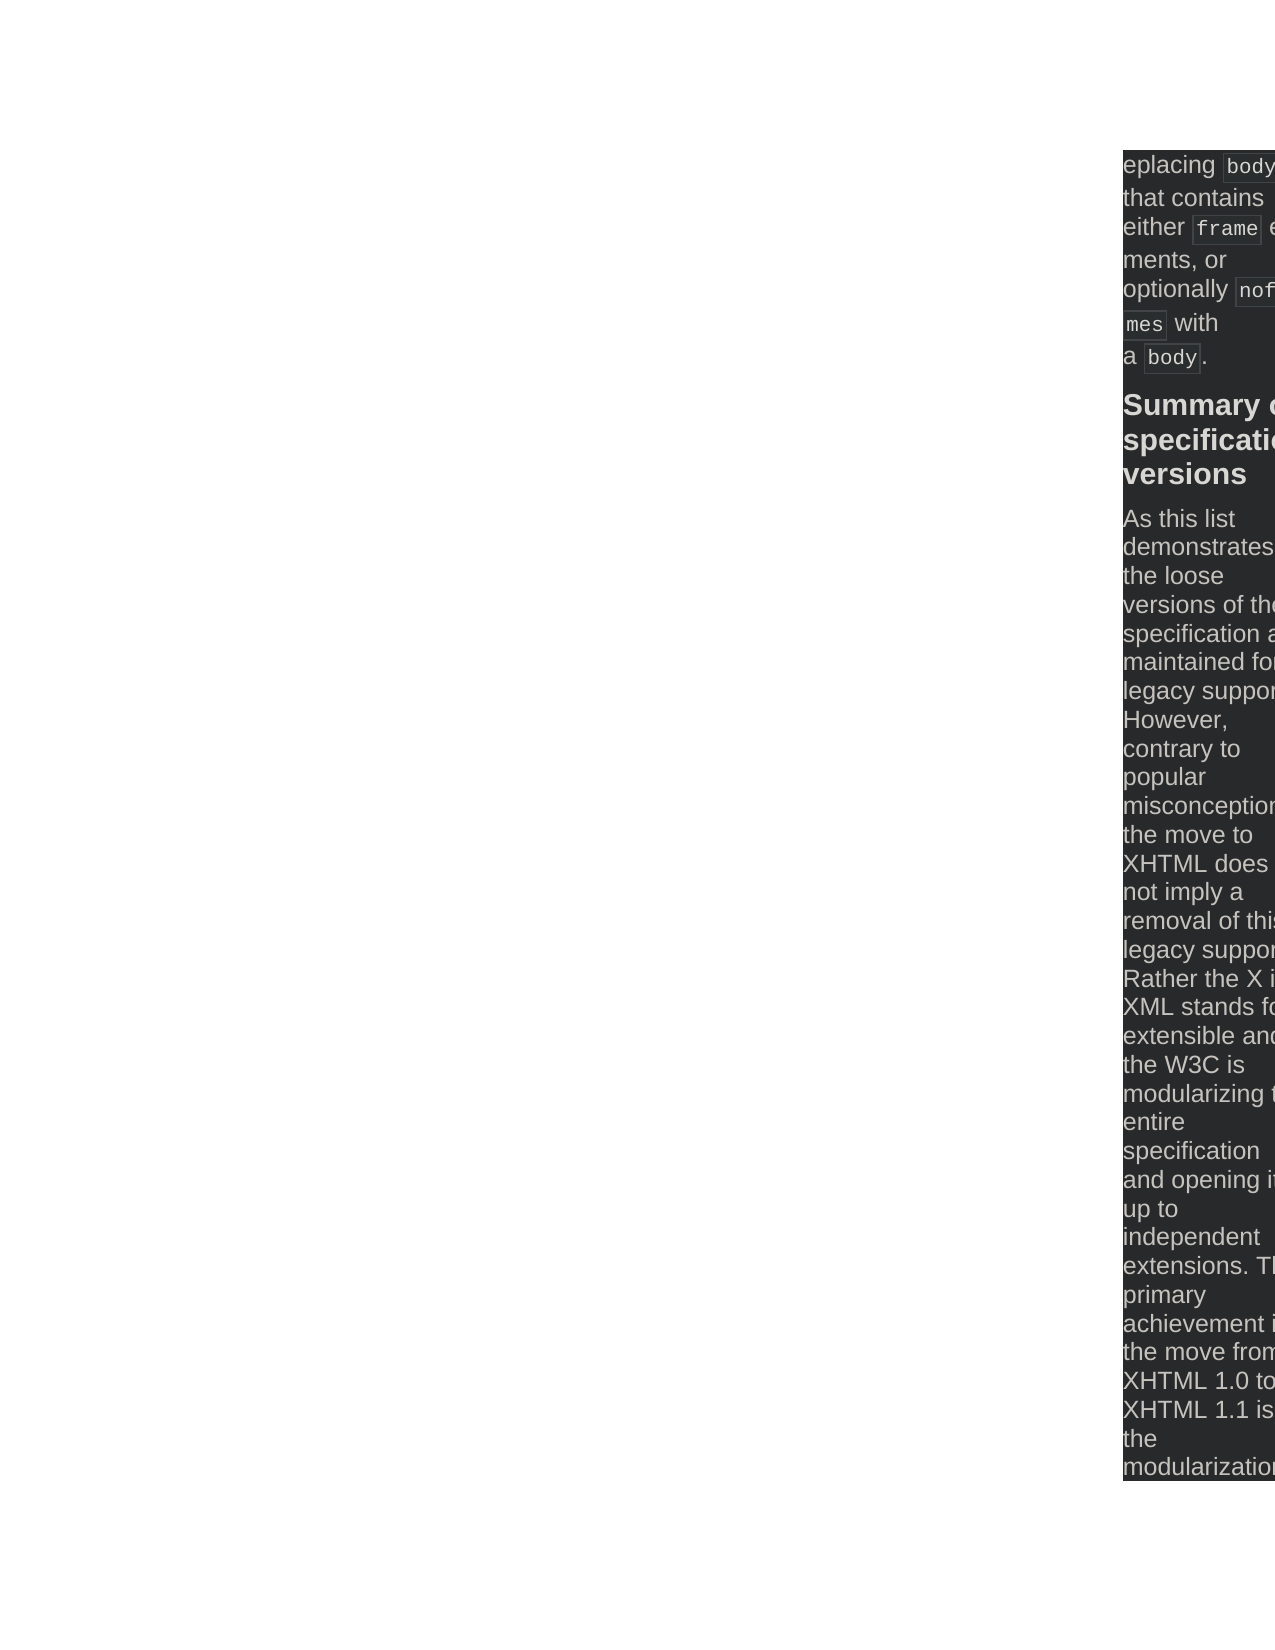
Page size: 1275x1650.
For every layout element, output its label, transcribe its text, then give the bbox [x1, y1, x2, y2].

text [1123, 503, 1275, 1481]
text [1123, 150, 1275, 374]
text Summary of specification versions [1123, 387, 1275, 491]
